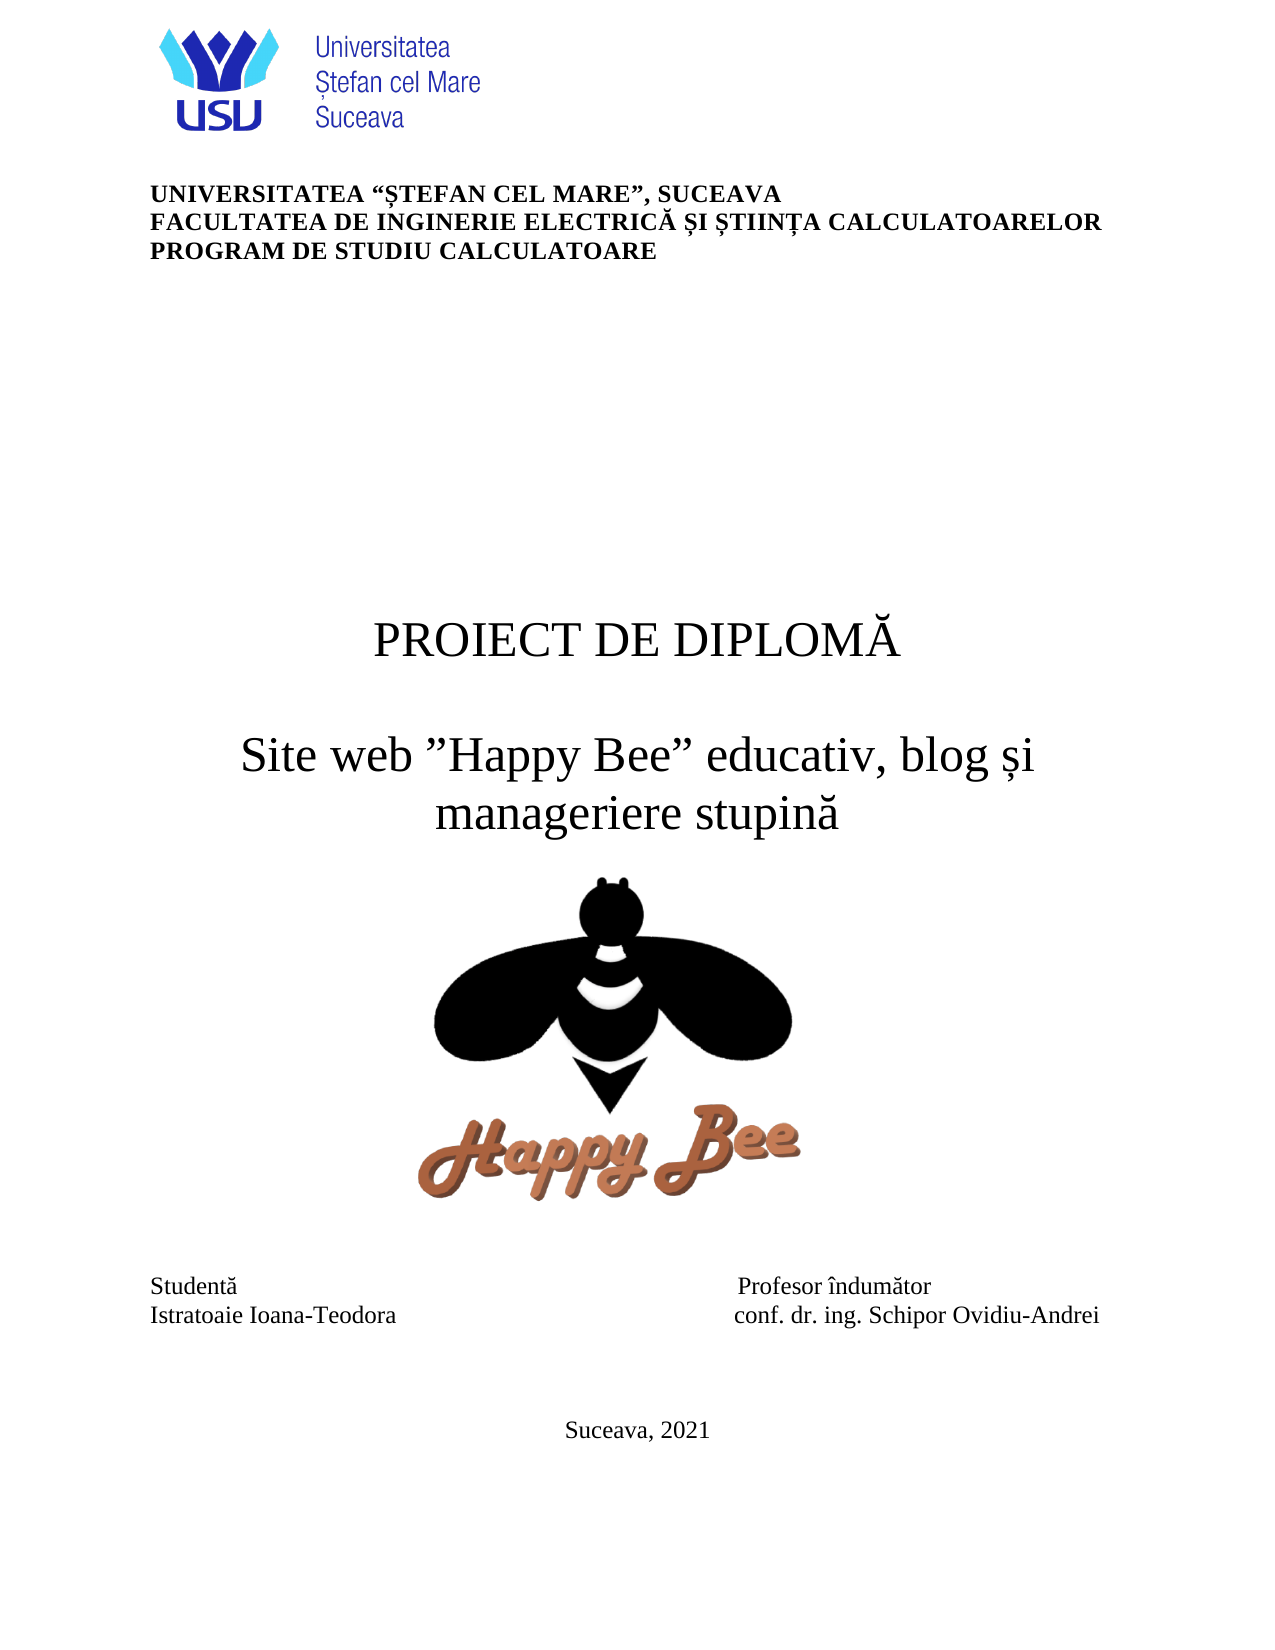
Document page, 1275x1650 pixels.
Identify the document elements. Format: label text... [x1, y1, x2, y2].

picture [159, 28, 480, 131]
text PROIECT DE DIPLOMĂ [150, 610, 1125, 667]
text Suceava, 2021 [150, 1415, 1125, 1444]
text Studentă Profesor îndumător [150, 1271, 1125, 1300]
text Site web ”Happy Bee” educativ, blog și manageriere stupină [150, 725, 1125, 840]
text Istratoaie Ioana-Teodora conf. dr. ing. Schipor Ovidiu-Andrei [150, 1300, 1125, 1329]
picture [127, 748, 1101, 1284]
text UNIVERSITATEA “ȘTEFAN CEL MARE”, SUCEAVA [150, 179, 1125, 207]
text FACULTATEA DE INGINERIE ELECTRICĂ ȘI ȘTIINȚA CALCULATOARELOR [150, 207, 1125, 236]
text PROGRAM DE STUDIU CALCULATOARE [150, 236, 1125, 265]
